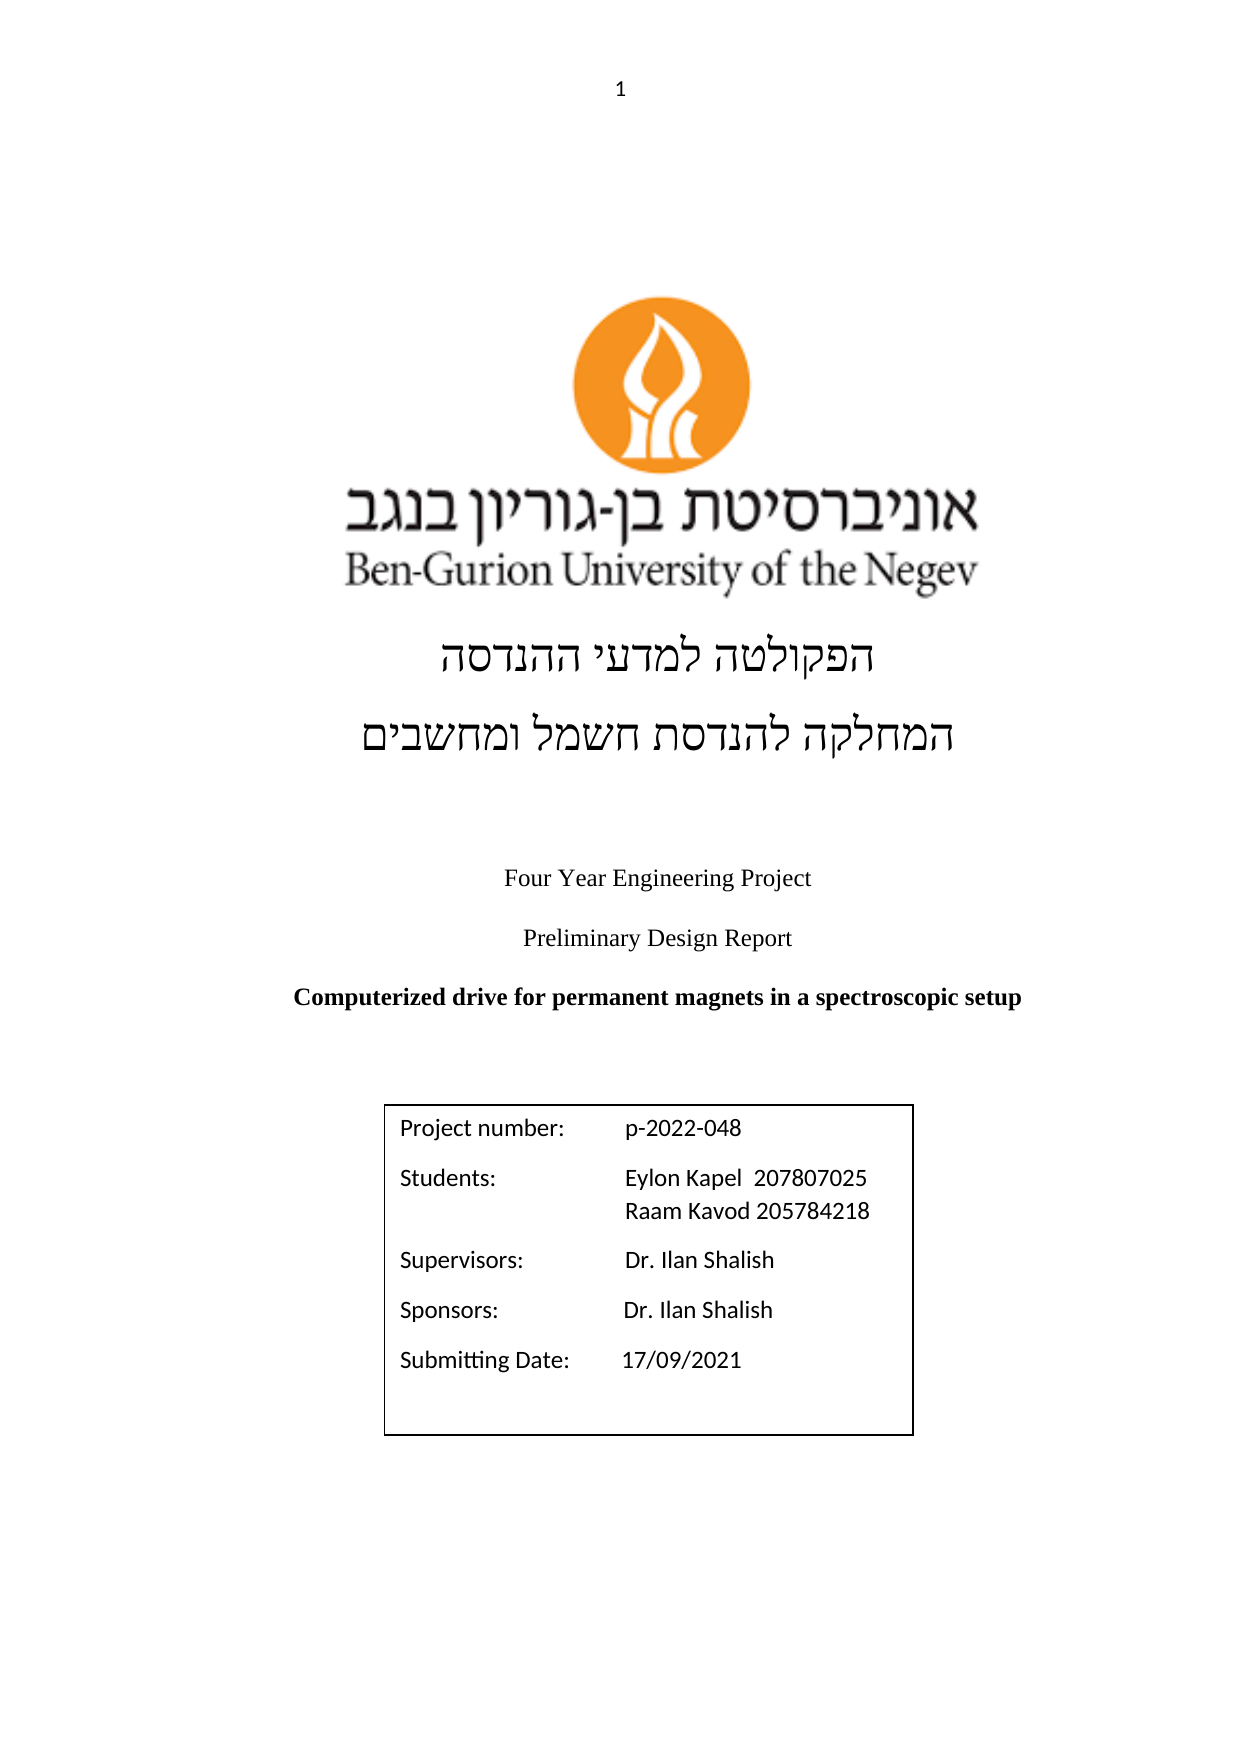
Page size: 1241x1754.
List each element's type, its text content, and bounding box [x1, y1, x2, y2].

text Four Year Engineering Project [225, 863, 1090, 892]
text Computerized drive for permanent magnets in a spectroscopic setup [225, 982, 1090, 1011]
text Preliminary Design Report [225, 923, 1090, 951]
picture [331, 279, 1007, 627]
text הפקולטה למדעי ההנדסה המחלקה להנדסת חשמל ומחשבים [225, 628, 1090, 760]
